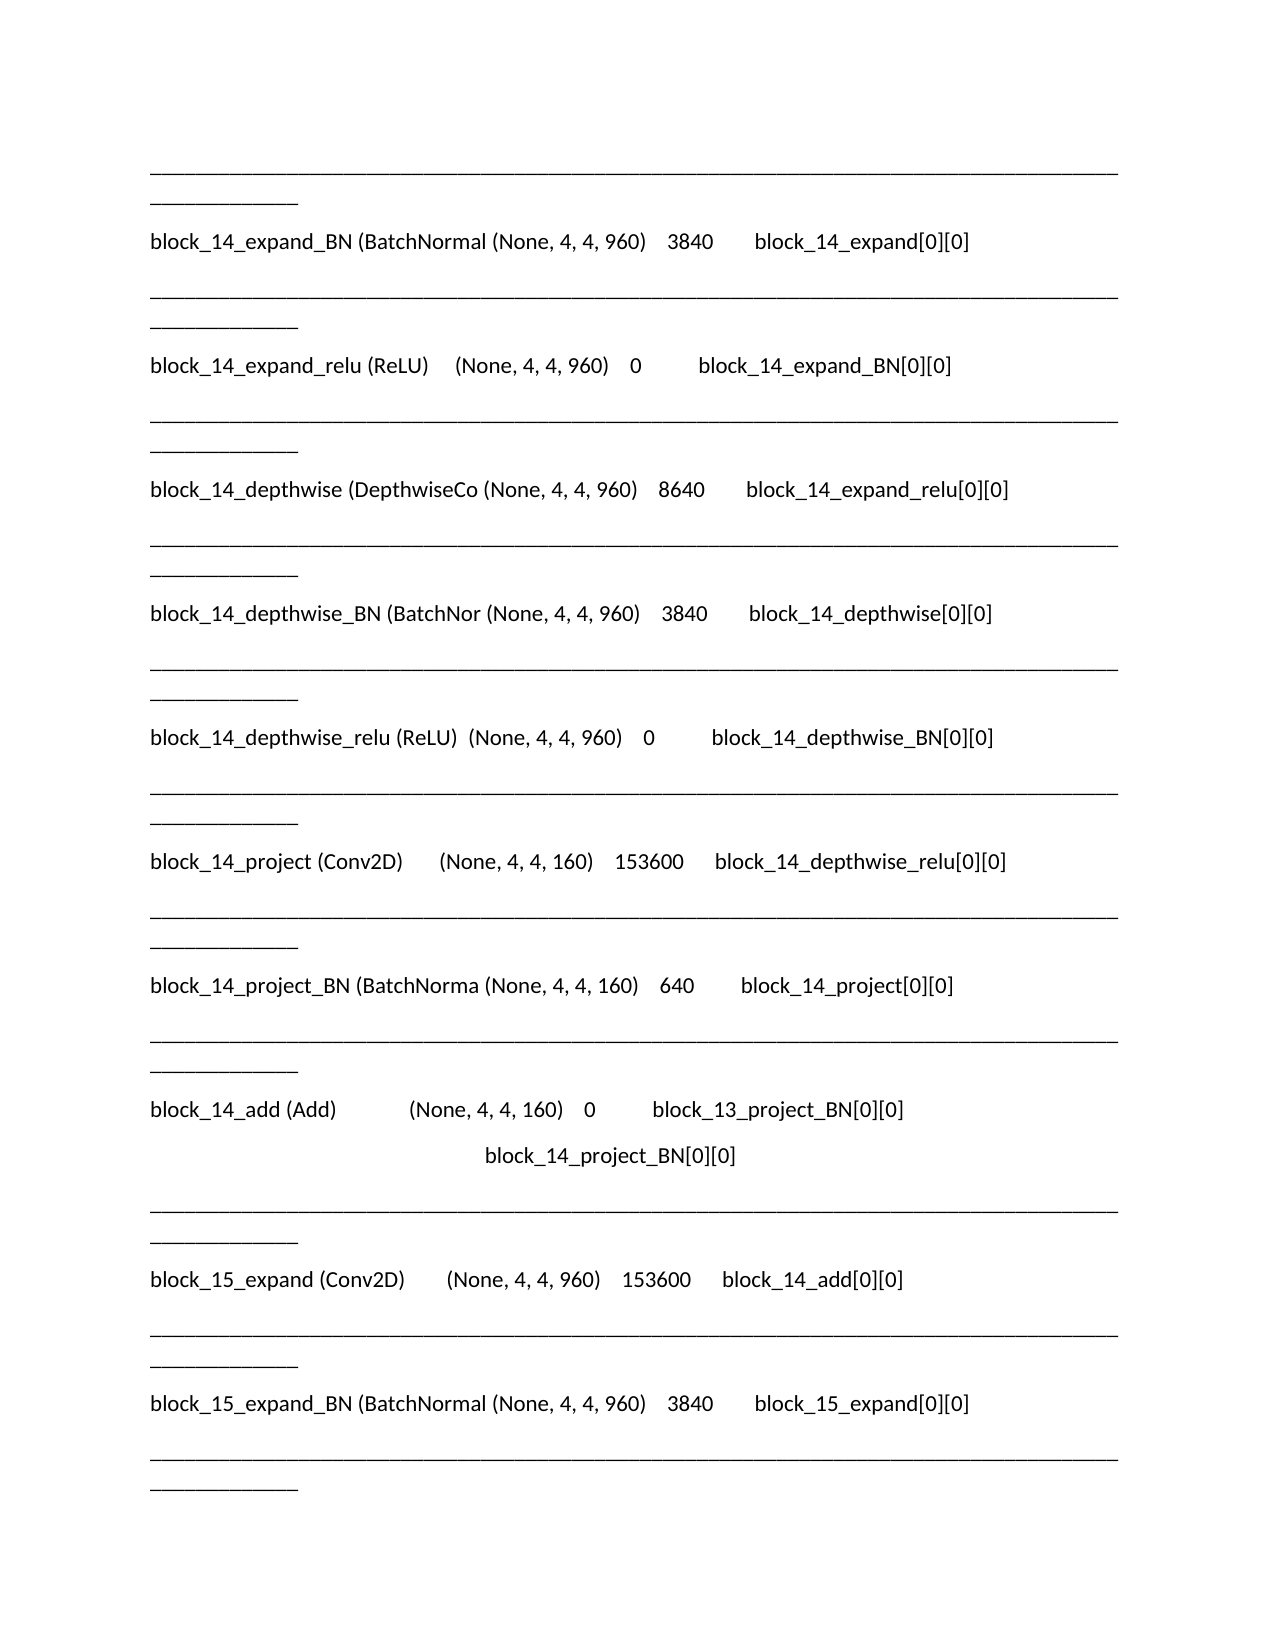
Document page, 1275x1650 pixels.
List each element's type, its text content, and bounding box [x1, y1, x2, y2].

text block_14_project_BN (BatchNorma (None, 4, 4, 160) 640 block_14_project[0][0] [150, 971, 1125, 999]
text block_14_expand_BN (BatchNormal (None, 4, 4, 960) 3840 block_14_expand[0][0] [150, 227, 1125, 255]
text block_14_add (Add) (None, 4, 4, 160) 0 block_13_project_BN[0][0] [150, 1095, 1125, 1123]
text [150, 150, 1125, 208]
text __________________________________________________________________________________________________ [150, 1312, 1125, 1371]
text block_15_expand (Conv2D) (None, 4, 4, 960) 153600 block_14_add[0][0] [150, 1266, 1125, 1294]
text block_14_depthwise (DepthwiseCo (None, 4, 4, 960) 8640 block_14_expand_relu[0][0] [150, 475, 1125, 503]
text __________________________________________________________________________________________________ [150, 274, 1125, 332]
text block_14_depthwise_BN (BatchNor (None, 4, 4, 960) 3840 block_14_depthwise[0][0] [150, 599, 1125, 627]
text block_14_project (Conv2D) (None, 4, 4, 160) 153600 block_14_depthwise_relu[0][0] [150, 847, 1125, 875]
text block_14_project_BN[0][0] [150, 1142, 1125, 1170]
text __________________________________________________________________________________________________ [150, 1188, 1125, 1247]
text __________________________________________________________________________________________________ [150, 1018, 1125, 1076]
text block_15_expand_BN (BatchNormal (None, 4, 4, 960) 3840 block_15_expand[0][0] [150, 1389, 1125, 1418]
text __________________________________________________________________________________________________ [150, 398, 1125, 456]
text block_14_expand_relu (ReLU) (None, 4, 4, 960) 0 block_14_expand_BN[0][0] [150, 351, 1125, 379]
text __________________________________________________________________________________________________ [150, 646, 1125, 704]
text __________________________________________________________________________________________________ [150, 770, 1125, 828]
text __________________________________________________________________________________________________ [150, 522, 1125, 580]
text block_14_depthwise_relu (ReLU) (None, 4, 4, 960) 0 block_14_depthwise_BN[0][0] [150, 723, 1125, 751]
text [150, 1436, 1125, 1495]
text __________________________________________________________________________________________________ [150, 894, 1125, 952]
